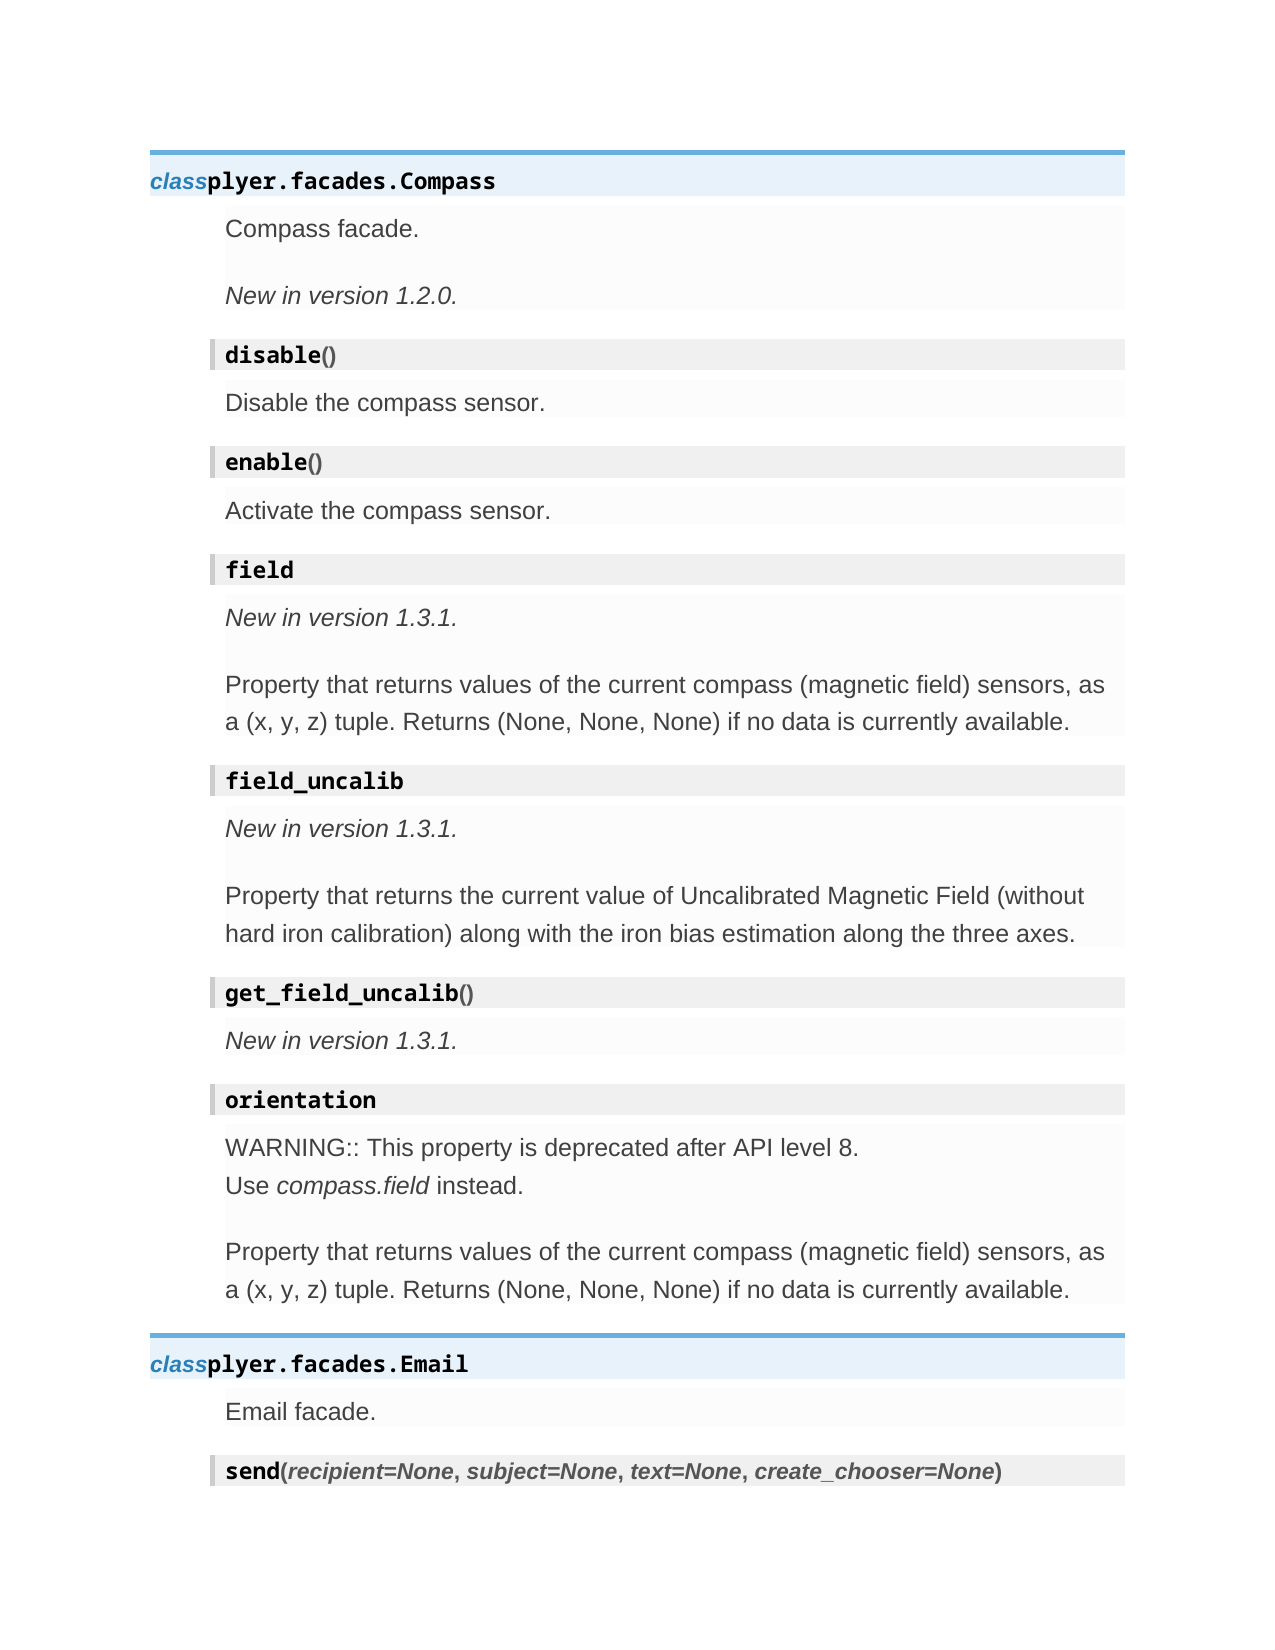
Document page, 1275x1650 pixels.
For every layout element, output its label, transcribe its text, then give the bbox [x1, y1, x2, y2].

text Compass facade. [225, 206, 1125, 243]
text classplyer.facades.Email [150, 1338, 1125, 1379]
text Property that returns values of the current compass (magnetic field) sensors, as a (x, y, z) tuple. Returns (None, None, None) if no data is currently available. [225, 1229, 1125, 1304]
text enable() [215, 446, 1125, 478]
text Activate the compass sensor. [225, 487, 1125, 524]
text get_field_uncalib() [215, 977, 1125, 1008]
text New in version 1.2.0. [225, 272, 1125, 310]
text New in version 1.3.1. [225, 806, 1125, 843]
text disable() [215, 339, 1125, 370]
text Property that returns the current value of Uncalibrated Magnetic Field (without hard iron calibration) along with the iron bias estimation along the three axes. [225, 872, 1125, 947]
text orientation [215, 1084, 1125, 1115]
text field [215, 554, 1125, 585]
text New in version 1.3.1. [225, 594, 1125, 632]
text New in version 1.3.1. [225, 1017, 1125, 1055]
text Email facade. [225, 1388, 1125, 1426]
text send(recipient=None, subject=None, text=None, create_chooser=None) [215, 1455, 1125, 1486]
text Property that returns values of the current compass (magnetic field) sensors, as a (x, y, z) tuple. Returns (None, None, None) if no data is currently available. [225, 661, 1125, 736]
text classplyer.facades.Compass [150, 155, 1125, 196]
text WARNING:: This property is deprecated after API level 8. Use compass.field instead. [225, 1124, 1125, 1199]
text field_uncalib [215, 765, 1125, 796]
text Disable the compass sensor. [225, 380, 1125, 417]
